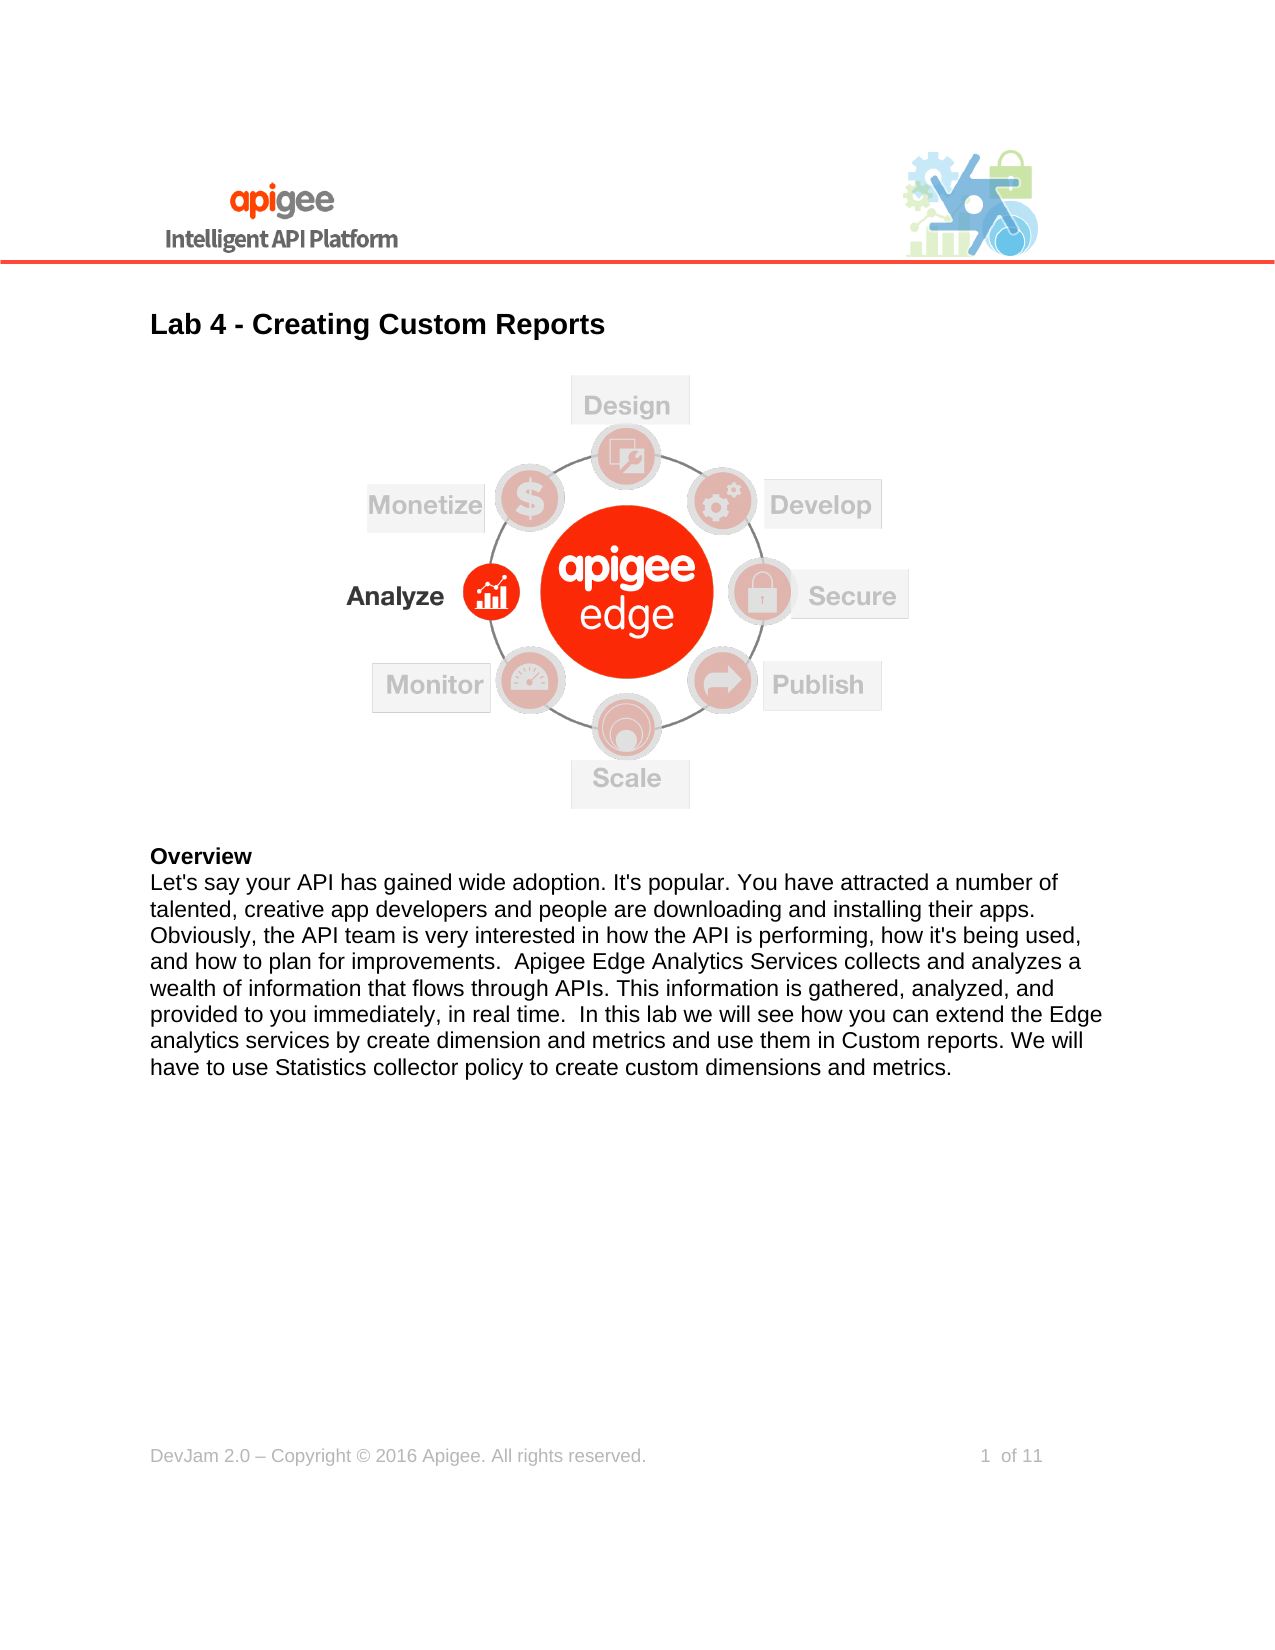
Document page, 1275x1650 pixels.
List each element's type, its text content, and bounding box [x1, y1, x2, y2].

text Let's say your API has gained wide adoption. It's popular. You have attracted a number of talented, creative app developers and people are downloading and installing their apps. Obviously, the API team is very interested in how the API is performing, how it's being used, and how to plan for improvements. Apigee Edge Analytics Services collects and analyzes a wealth of information that flows through APIs. This information is gathered, analyzed, and provided to you immediately, in real time. In this lab we will see how you can extend the Edge analytics services by create dimension and metrics and use them in Custom reports. We will have to use Statistics collector policy to create custom dimensions and metrics. [150, 869, 1125, 1080]
picture [900, 150, 1039, 257]
picture [150, 179, 412, 257]
picture [150, 375, 1125, 809]
text Overview [150, 843, 1125, 869]
picture [0, 260, 1275, 264]
text Lab 4 - Creating Custom Reports [150, 307, 1125, 340]
